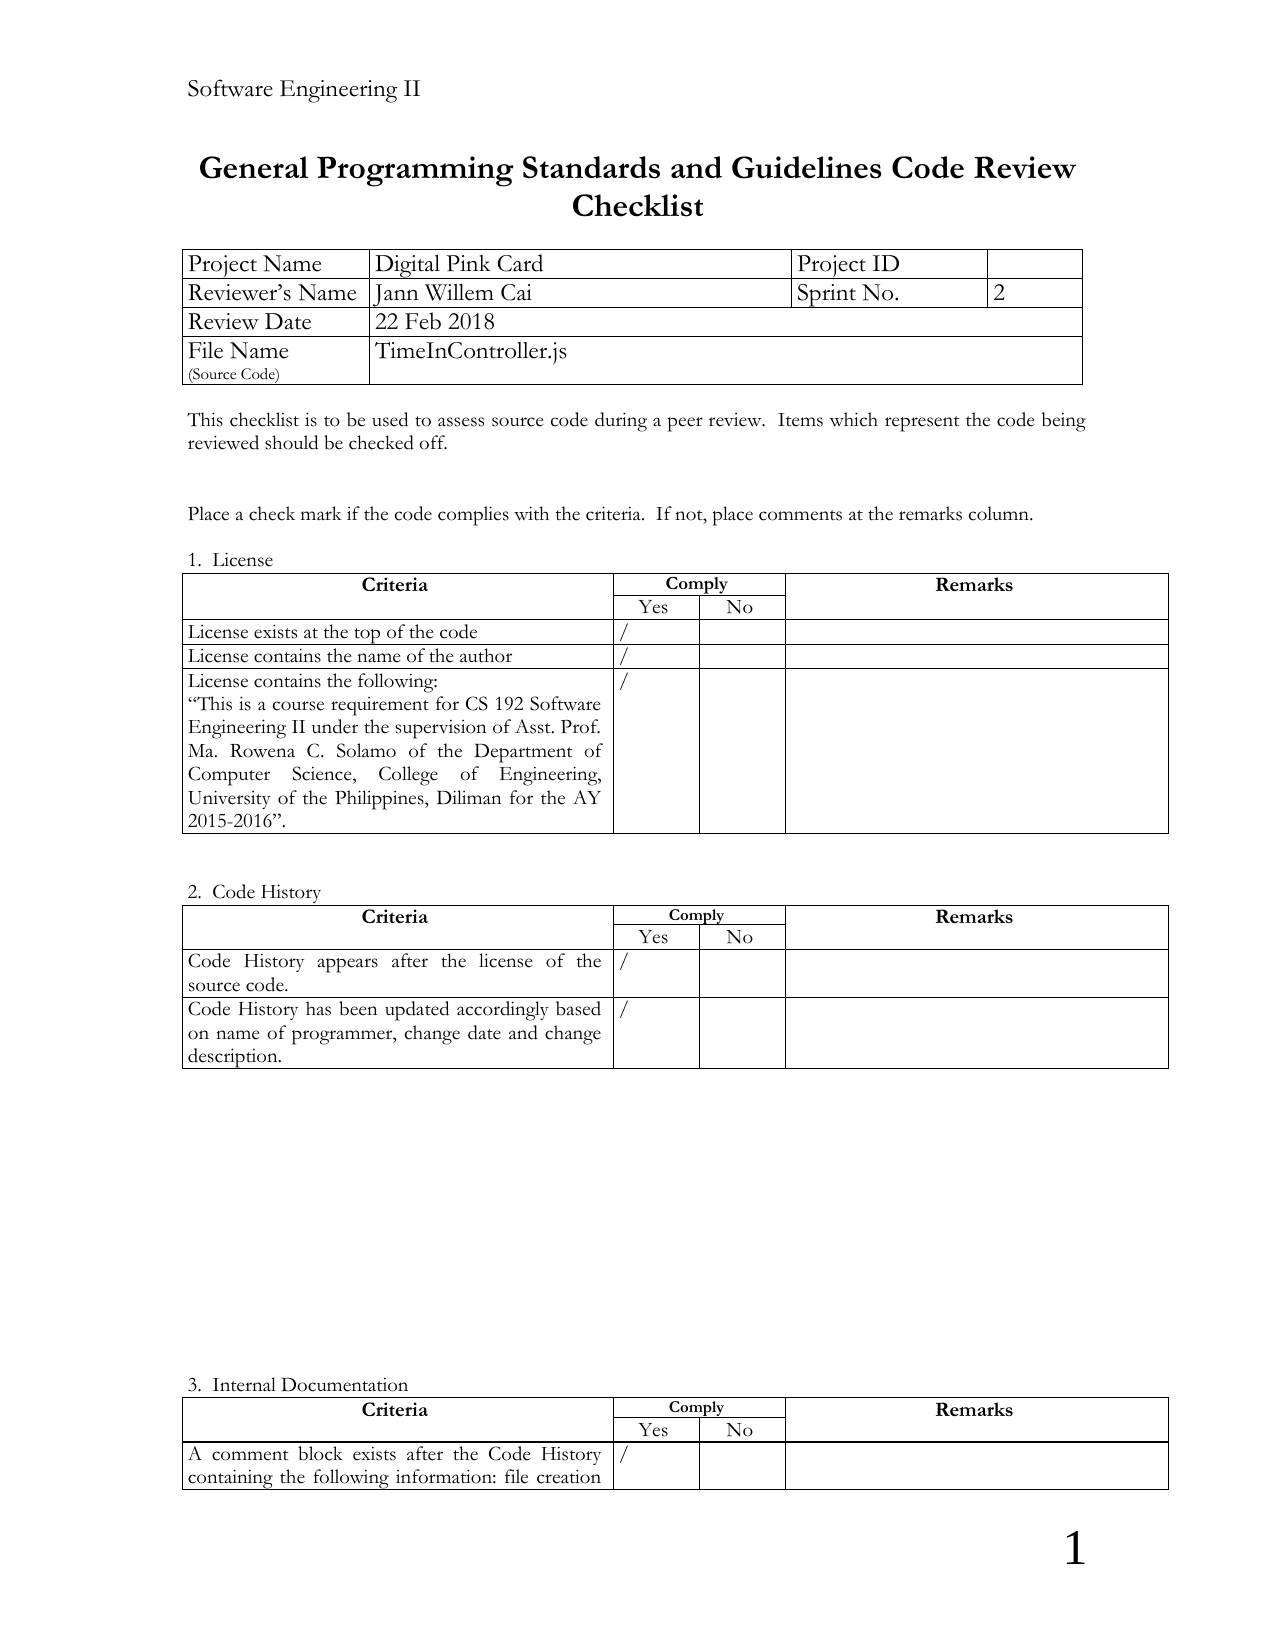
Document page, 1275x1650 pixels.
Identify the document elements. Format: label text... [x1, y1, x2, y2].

text General Programming Standards and Guidelines Code Review Checklist [187, 150, 1087, 225]
table_cell [786, 669, 1168, 833]
table_cell License contains the name of the author [183, 645, 613, 668]
table_cell File Name (Source Code) [183, 337, 369, 384]
table_cell [786, 645, 1168, 668]
table_cell Reviewer’s Name [183, 279, 369, 307]
table_cell / [614, 1443, 699, 1489]
table_header Remarks [786, 906, 1168, 949]
table_cell 22 Feb 2018 [370, 308, 1082, 336]
table_cell Code History appears after the license of the source code. [183, 950, 613, 997]
table_cell Code History has been updated accordingly based on name of programmer, change date and change description. [183, 998, 613, 1068]
table_cell Sprint No. [792, 279, 987, 307]
table_header Comply [614, 906, 785, 924]
table_header Criteria [183, 574, 613, 619]
table_cell No [700, 925, 785, 949]
table_cell Yes [614, 596, 699, 619]
table_header Remarks [786, 574, 1168, 619]
table_header Criteria [183, 1398, 613, 1441]
table_cell Yes [614, 925, 699, 949]
table_cell / [614, 998, 699, 1068]
table_cell [700, 1443, 785, 1489]
table_cell 2 [988, 279, 1082, 307]
table_cell No [700, 1418, 785, 1441]
table_cell / [614, 950, 699, 997]
table_cell [700, 645, 785, 668]
table_cell No [700, 596, 785, 619]
table_cell [700, 620, 785, 643]
table_cell [700, 950, 785, 997]
table_cell / [614, 669, 699, 833]
table_cell [786, 620, 1168, 643]
table_header Comply [614, 574, 785, 594]
table_cell Jann Willem Cai [370, 279, 791, 307]
table_header Criteria [183, 906, 613, 949]
table_cell [700, 669, 785, 833]
table_cell [786, 1443, 1168, 1489]
table_header Project ID [792, 250, 987, 278]
table_cell License exists at the top of the code [183, 620, 613, 643]
table_header Digital Pink Card [370, 250, 791, 278]
table_cell [786, 950, 1168, 997]
table_cell Yes [614, 1418, 699, 1441]
table_header [988, 250, 1082, 278]
text This checklist is to be used to assess source code during a peer review. Items which represent the code being reviewed should be checked off. [187, 408, 1087, 455]
text Place a check mark if the code complies with the criteria. If not, place comments at the remarks column. [187, 502, 1087, 526]
table_cell / [614, 645, 699, 668]
table_cell License contains the following: “This is a course requirement for CS 192 Software Engineering II under the supervision of Asst. Prof. Ma. Rowena C. Solamo of the Department of Computer Science, College of Engineering, University of the Philippines, Diliman for the AY 2015-2016”. [183, 669, 613, 833]
table_cell TimeInController.js [370, 337, 1082, 384]
table_cell / [614, 620, 699, 643]
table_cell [183, 1443, 613, 1489]
table_header Comply [614, 1398, 785, 1417]
text 3. Internal Documentation [187, 1374, 1087, 1397]
table_cell [700, 998, 785, 1068]
text 1. License [187, 549, 1087, 572]
table_cell [786, 998, 1168, 1068]
text 2. Code History [187, 881, 1087, 904]
table_header Project Name [183, 250, 369, 278]
table_cell Review Date [183, 308, 369, 336]
table_header Remarks [786, 1398, 1168, 1441]
